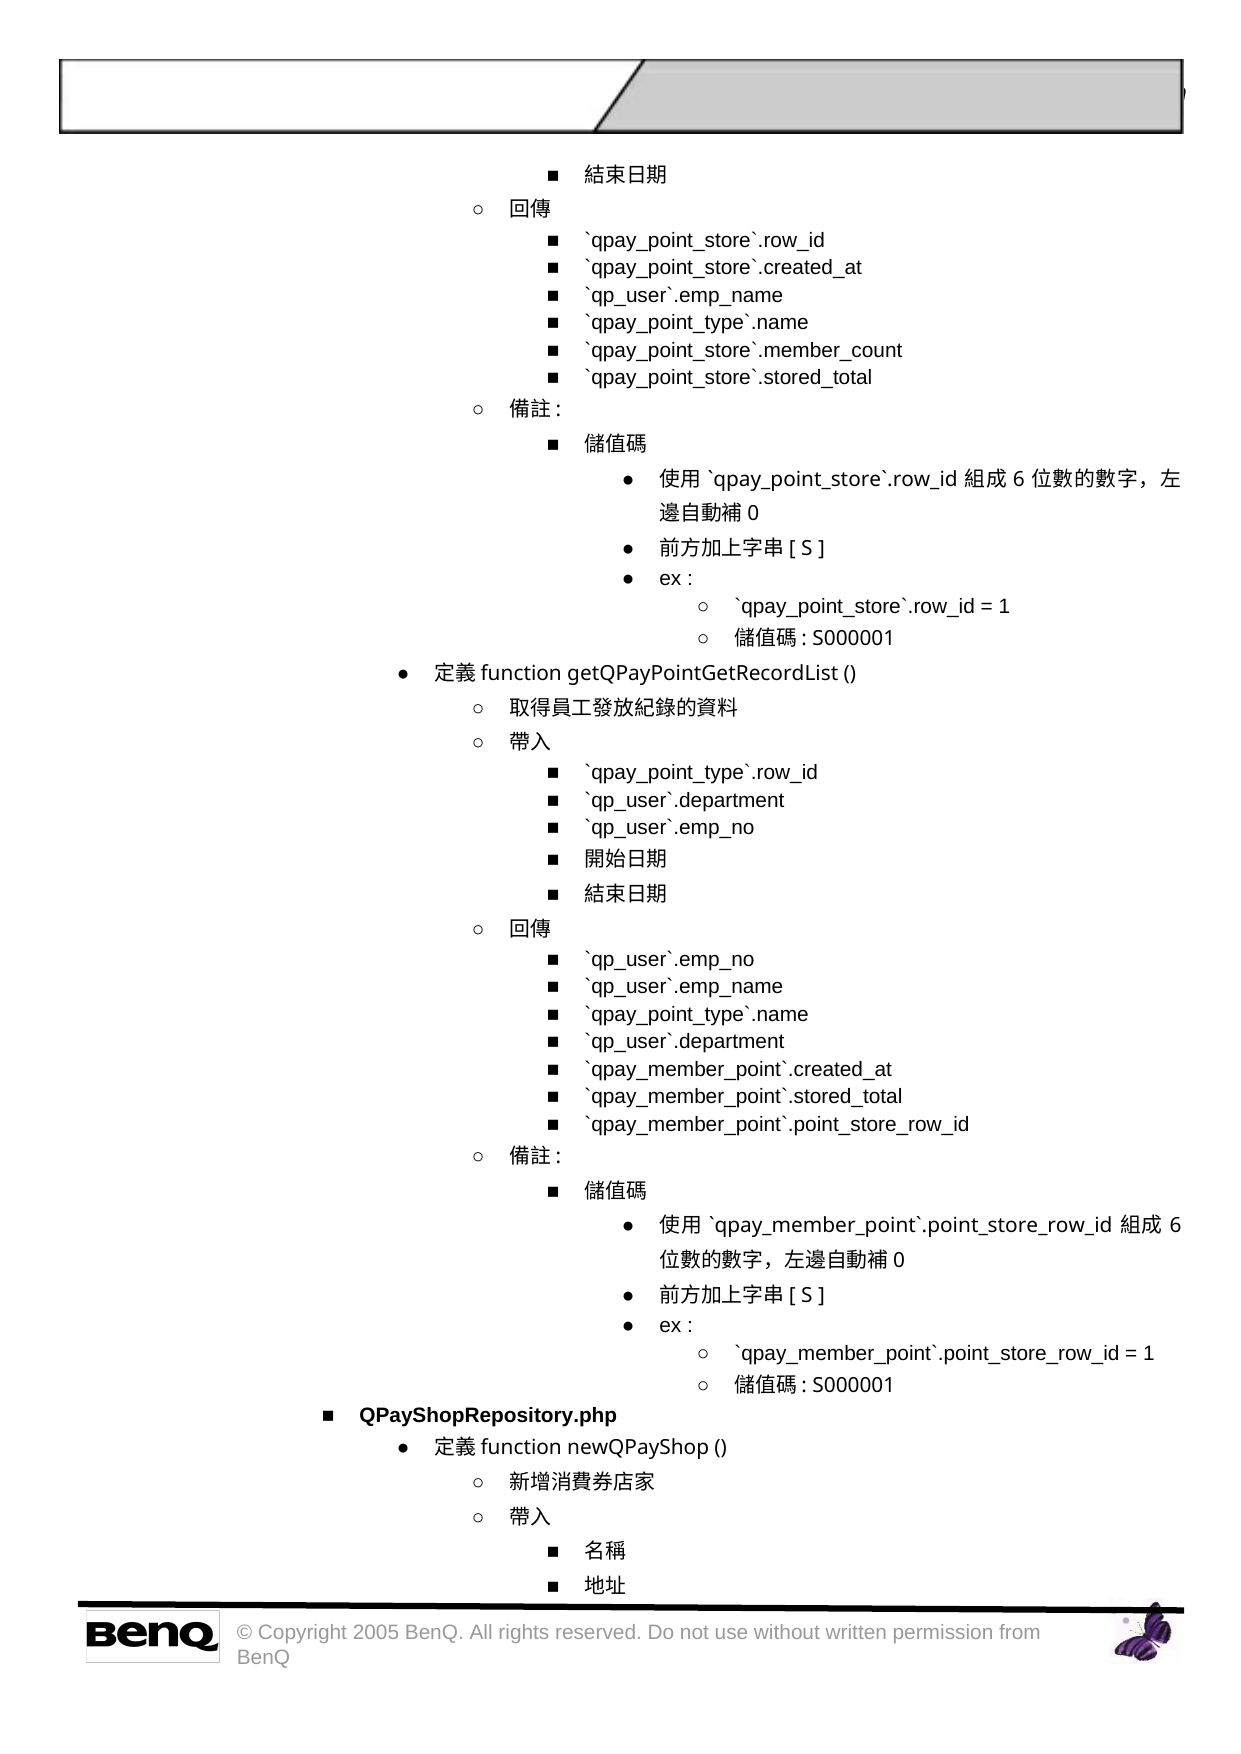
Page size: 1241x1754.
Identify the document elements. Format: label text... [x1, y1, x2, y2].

list `qpay_point_store`.stored_total [547, 365, 1181, 389]
list 前方加上字串 [ S ] [622, 1278, 1181, 1309]
list 儲值碼 : S000001 [697, 1368, 1181, 1398]
list QPayShopRepository.php [322, 1403, 1181, 1427]
list 結束日期 [547, 877, 1181, 908]
list `qpay_point_store`.member_count [547, 337, 1181, 361]
list `qpay_member_point`.point_store_row_id [547, 1112, 1181, 1136]
list `qpay_member_point`.point_store_row_id = 1 [697, 1341, 1181, 1364]
list 備註 : [472, 392, 1181, 423]
list 定義 function newQPayShop () [397, 1430, 1181, 1461]
list 結束日期 [547, 158, 1181, 188]
list `qp_user`.emp_name [547, 282, 1181, 306]
list `qp_user`.department [547, 1029, 1181, 1053]
list 使用 `qpay_member_point`.point_store_row_id 組成 6 位數的數字，左邊自動補 0 [622, 1209, 1181, 1274]
list 定義 function getQPayPointGetRecordList () [397, 656, 1181, 686]
list 儲值碼 : S000001 [697, 621, 1181, 652]
list 回傳 [472, 193, 1181, 223]
list `qpay_point_store`.created_at [547, 255, 1181, 279]
list `qp_user`.emp_no [547, 947, 1181, 971]
picture [77, 1607, 228, 1666]
list 新增消費券店家 [472, 1465, 1181, 1495]
list `qpay_member_point`.created_at [547, 1057, 1181, 1081]
list 儲值碼 [547, 427, 1181, 457]
list `qp_user`.emp_name [547, 974, 1181, 998]
list 使用 `qpay_point_store`.row_id 組成 6 位數的數字，左邊自動補 0 [622, 462, 1181, 527]
picture [1109, 1614, 1183, 1664]
list `qpay_point_type`.name [547, 1002, 1181, 1026]
list `qpay_point_type`.row_id [547, 760, 1181, 784]
list 開始日期 [547, 843, 1181, 873]
list ex : [622, 566, 1181, 590]
list 前方加上字串 [ S ] [622, 531, 1181, 562]
list `qpay_point_store`.row_id = 1 [697, 594, 1181, 618]
list 帶入 [472, 1500, 1181, 1530]
picture [1109, 1598, 1183, 1607]
list `qp_user`.emp_no [547, 815, 1181, 839]
list 備註 : [472, 1139, 1181, 1169]
list 回傳 [472, 912, 1181, 942]
list 地址 [547, 1569, 1181, 1599]
list `qp_user`.department [547, 788, 1181, 812]
list 儲值碼 [547, 1174, 1181, 1204]
list 取得員工發放紀錄的資料 [472, 691, 1181, 721]
list 帶入 [472, 726, 1181, 756]
list `qpay_point_store`.row_id [547, 227, 1181, 251]
list ex : [622, 1313, 1181, 1337]
list 名稱 [547, 1534, 1181, 1565]
picture [59, 59, 1184, 134]
list `qpay_member_point`.stored_total [547, 1084, 1181, 1108]
list `qpay_point_type`.name [547, 310, 1181, 334]
